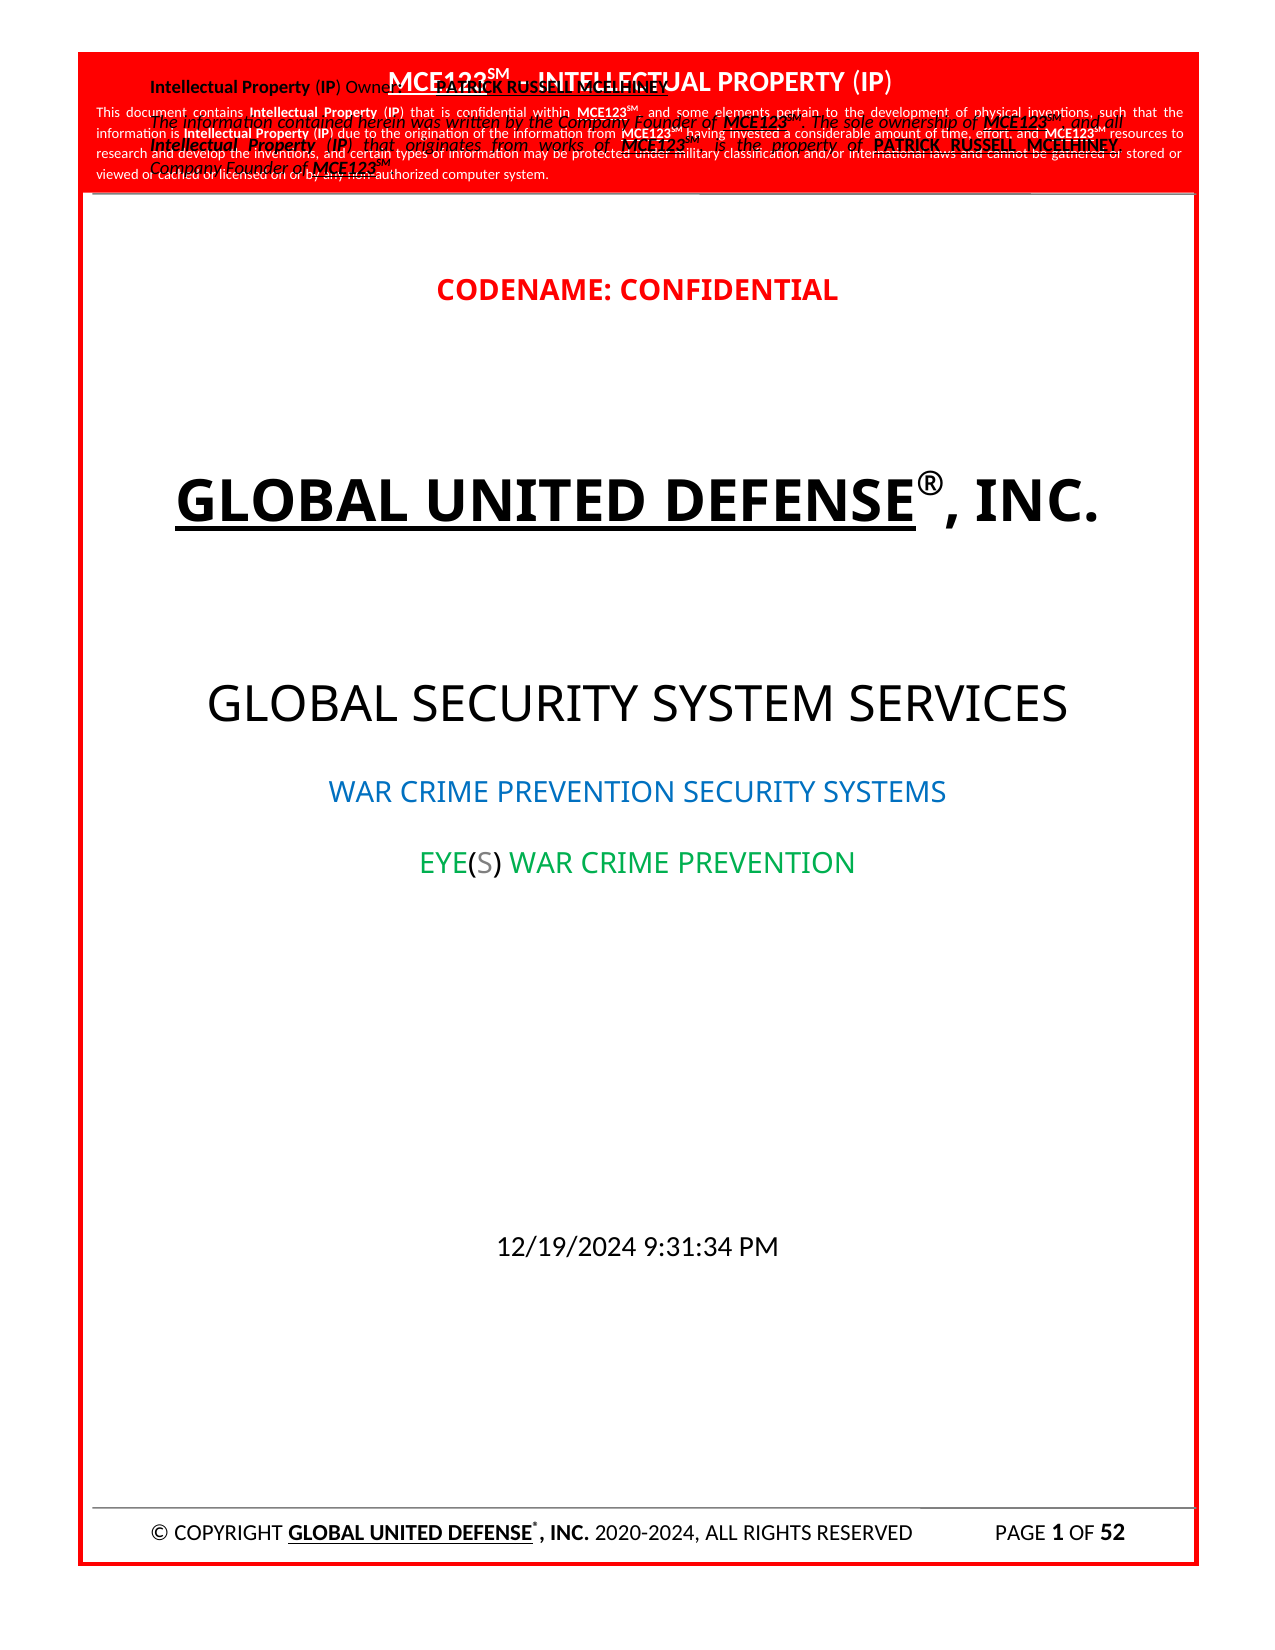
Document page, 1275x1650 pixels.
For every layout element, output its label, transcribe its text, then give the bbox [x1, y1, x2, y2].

text 12/19/2024 9:31:34 PM [150, 1228, 1125, 1264]
subtitle EYE(S) WAR CRIME PREVENTION [150, 842, 1125, 882]
text CODENAME: CONFIDENTIAL [150, 269, 1125, 309]
text GLOBAL SECURITY SYSTEM SERVICES [150, 668, 1125, 736]
text GLOBAL UNITED DEFENSE®, INC. [150, 459, 1125, 539]
subtitle WAR CRIME PREVENTION SECURITY SYSTEMS [150, 772, 1125, 811]
